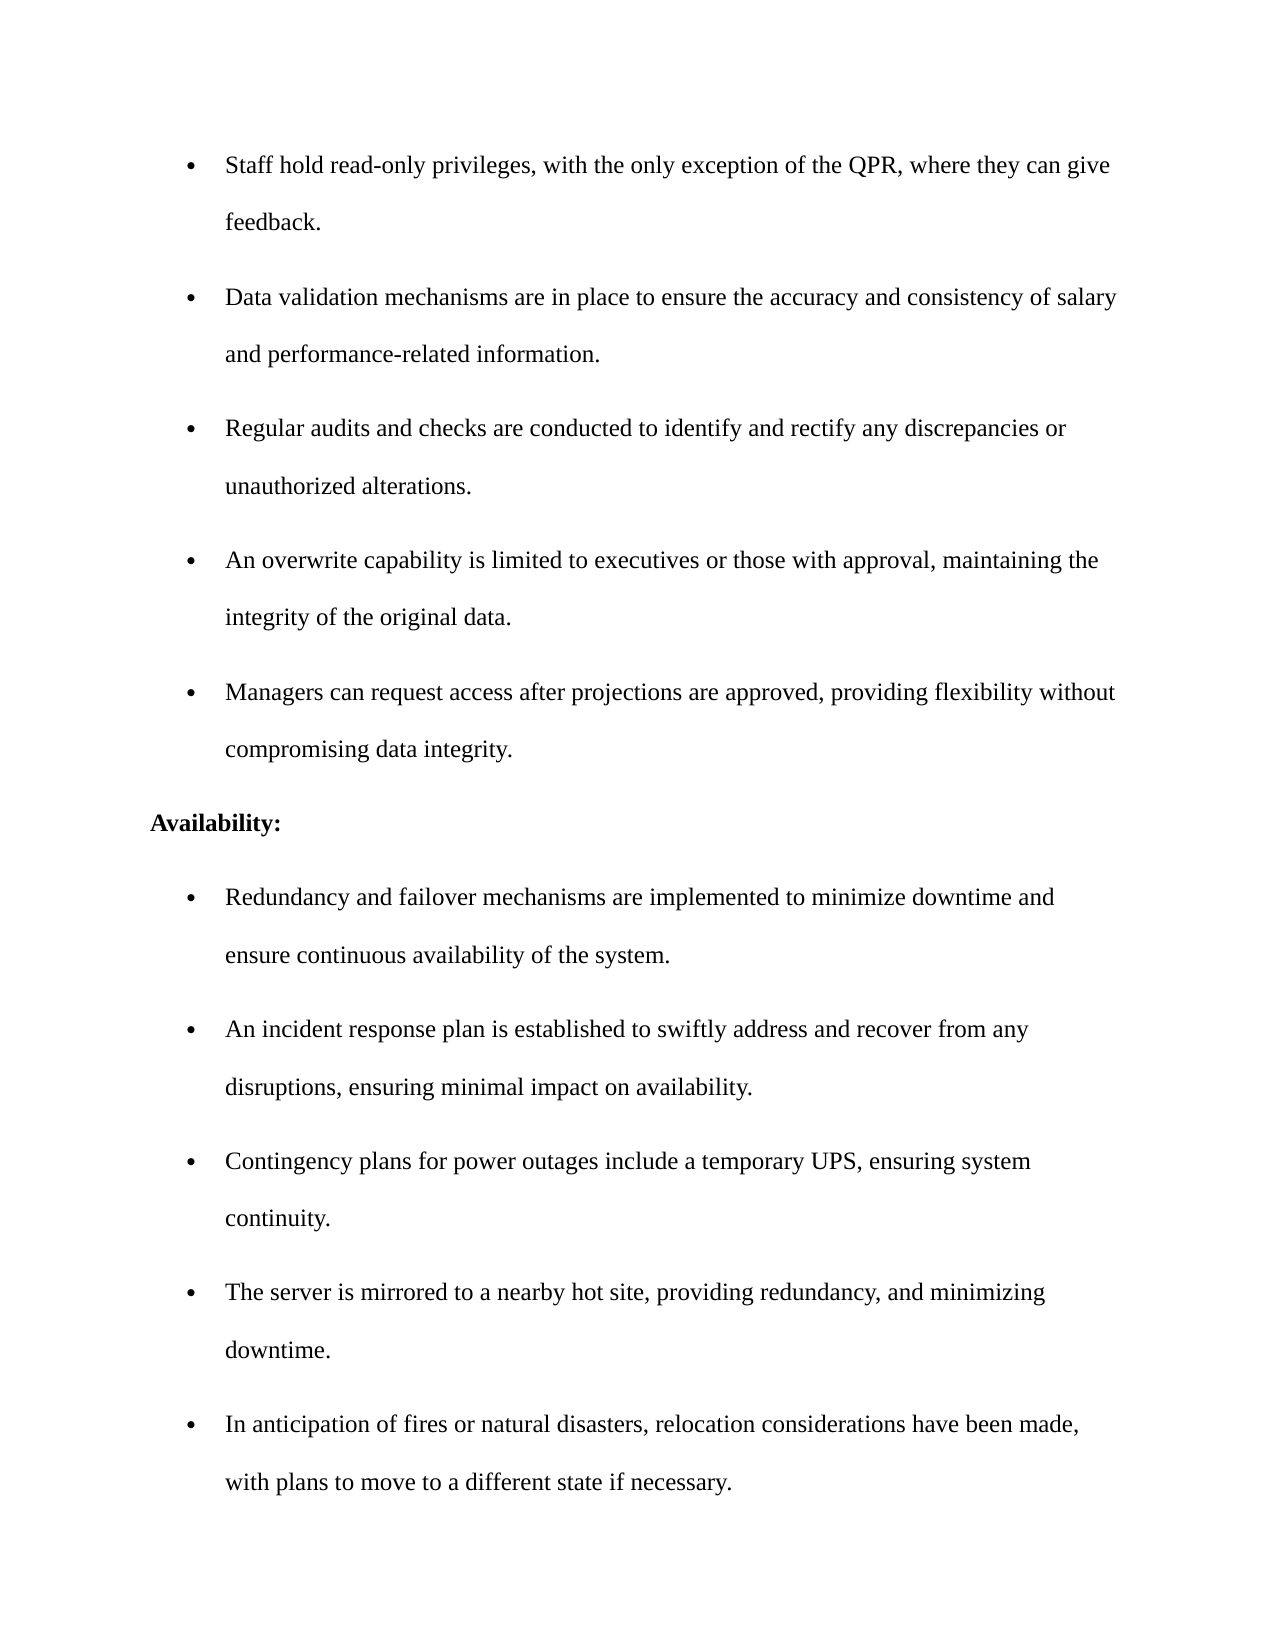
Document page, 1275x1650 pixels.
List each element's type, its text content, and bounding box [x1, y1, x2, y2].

list An incident response plan is established to swiftly address and recover from any disruptions, ensuring minimal impact on availability. [187, 1014, 1125, 1100]
list Data validation mechanisms are in place to ensure the accuracy and consistency of salary and performance-related information. [187, 282, 1125, 368]
list An overwrite capability is limited to executives or those with approval, maintaining the integrity of the original data. [187, 545, 1125, 631]
list In anticipation of fires or natural disasters, relocation considerations have been made, with plans to move to a different state if necessary. [187, 1409, 1125, 1495]
list Contingency plans for power outages include a temporary UPS, ensuring system continuity. [187, 1146, 1125, 1232]
list Regular audits and checks are conducted to identify and rectify any discrepancies or unauthorized alterations. [187, 413, 1125, 499]
text Availability: [150, 808, 1125, 837]
list The server is mirrored to a nearby hot site, providing redundancy, and minimizing downtime. [187, 1277, 1125, 1364]
list Redundancy and failover mechanisms are implemented to minimize downtime and ensure continuous availability of the system. [187, 882, 1125, 969]
list Staff hold read-only privileges, with the only exception of the QPR, where they can give feedback. [187, 150, 1125, 236]
list Managers can request access after projections are approved, providing flexibility without compromising data integrity. [187, 677, 1125, 763]
